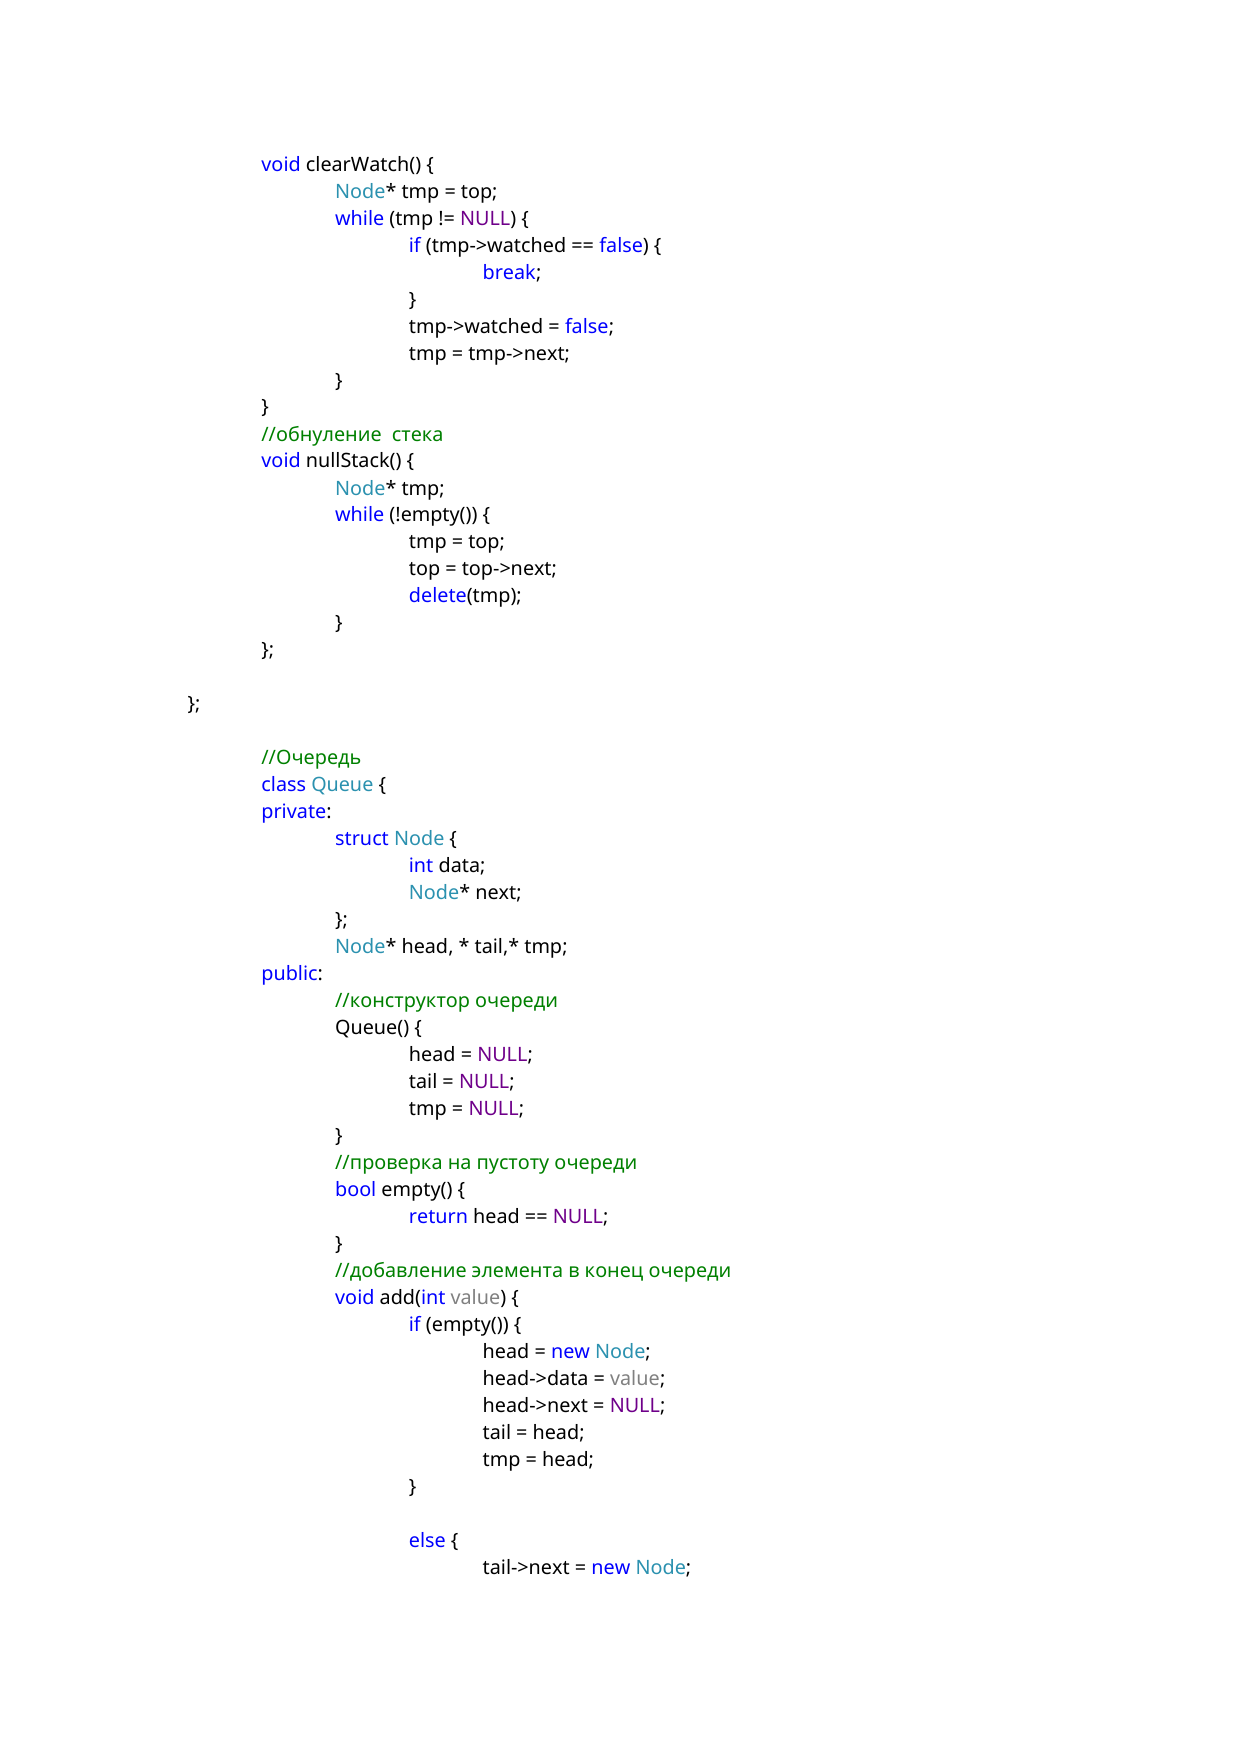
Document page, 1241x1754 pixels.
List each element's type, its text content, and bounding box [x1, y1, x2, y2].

text tail = head; [187, 1418, 1053, 1445]
text while (!empty()) { [187, 501, 1053, 528]
text break; [187, 258, 1053, 285]
text tail->next = new Node; [187, 1553, 1053, 1580]
text delete(tmp); [187, 582, 1053, 609]
text private: [187, 797, 1053, 824]
text }; [187, 636, 1053, 663]
text Node* next; [187, 878, 1053, 905]
text public: [187, 959, 1053, 986]
text tail = NULL; [187, 1067, 1053, 1094]
text else { [187, 1526, 1053, 1553]
text } [187, 1229, 1053, 1256]
text void clearWatch() { [187, 150, 1053, 177]
text return head == NULL; [187, 1202, 1053, 1229]
text head = new Node; [187, 1337, 1053, 1364]
text head->data = value; [187, 1364, 1053, 1391]
text while (tmp != NULL) { [187, 204, 1053, 231]
text //конструктор очереди [187, 986, 1053, 1013]
text int data; [187, 851, 1053, 878]
text tmp = tmp->next; [187, 339, 1053, 366]
text top = top->next; [187, 555, 1053, 582]
text //добавление элемента в конец очереди [187, 1256, 1053, 1283]
text }; [187, 905, 1053, 932]
text bool empty() { [187, 1175, 1053, 1202]
text //Очередь [187, 743, 1053, 771]
text tmp = NULL; [187, 1094, 1053, 1121]
text //проверка на пустоту очереди [187, 1148, 1053, 1175]
text } [187, 1121, 1053, 1148]
text head = NULL; [187, 1040, 1053, 1067]
text class Queue { [187, 771, 1053, 797]
text } [187, 393, 1053, 420]
text tmp = head; [187, 1445, 1053, 1472]
text void add(int value) { [187, 1283, 1053, 1310]
text } [187, 285, 1053, 312]
text Node* head, * tail,* tmp; [187, 932, 1053, 959]
text //обнуление стека [187, 420, 1053, 447]
text Queue() { [187, 1013, 1053, 1040]
text tmp->watched = false; [187, 312, 1053, 339]
text head->next = NULL; [187, 1391, 1053, 1418]
text void nullStack() { [187, 447, 1053, 474]
text } [187, 366, 1053, 393]
text Node* tmp = top; [187, 177, 1053, 204]
text struct Node { [187, 824, 1053, 851]
text } [187, 1472, 1053, 1499]
text }; [187, 689, 1053, 717]
text if (tmp->watched == false) { [187, 231, 1053, 258]
text } [187, 609, 1053, 636]
text Node* tmp; [187, 474, 1053, 501]
text tmp = top; [187, 528, 1053, 555]
text if (empty()) { [187, 1310, 1053, 1337]
